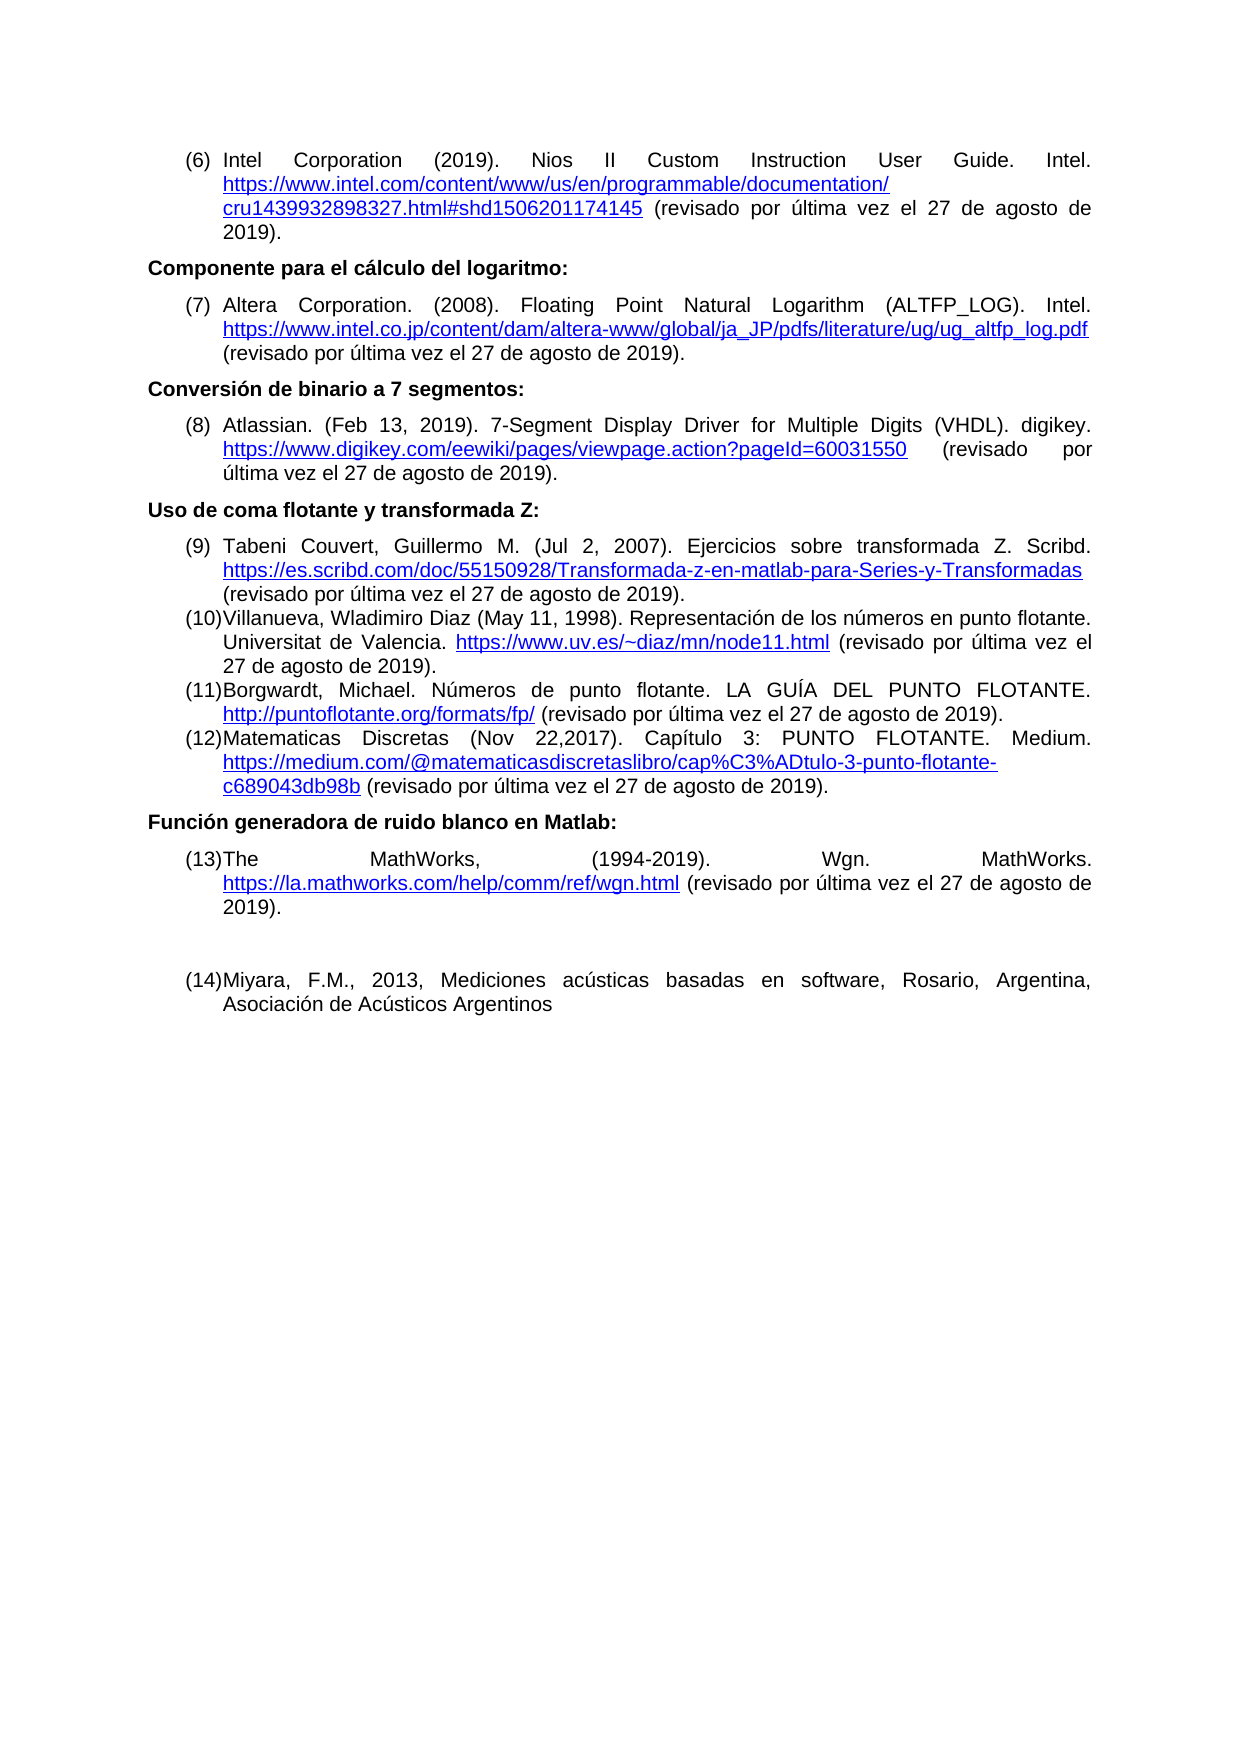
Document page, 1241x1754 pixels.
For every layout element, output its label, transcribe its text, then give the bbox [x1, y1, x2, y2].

list Altera Corporation. (2008). Floating Point Natural Logarithm (ALTFP_LOG). Intel. https://www.intel.co.jp/content/dam/altera-www/global/ja_JP/pdfs/literature/ug/ug_altfp_log.pdf (revisado por última vez el 27 de agosto de 2019). [185, 292, 1092, 364]
list Tabeni Couvert, Guillermo M. (Jul 2, 2007). Ejercicios sobre transformada Z. Scribd. https://es.scribd.com/doc/55150928/Transformada-z-en-matlab-para-Series-y-Transformadas (revisado por última vez el 27 de agosto de 2019). [185, 534, 1092, 606]
list Villanueva, Wladimiro Diaz (May 11, 1998). Representación de los números en punto flotante. Universitat de Valencia. https://www.uv.es/~diaz/mn/node11.html (revisado por última vez el 27 de agosto de 2019). [185, 606, 1092, 678]
text Uso de coma flotante y transformada Z: [148, 498, 1092, 522]
list Borgwardt, Michael. Números de punto flotante. LA GUÍA DEL PUNTO FLOTANTE. http://puntoflotante.org/formats/fp/ (revisado por última vez el 27 de agosto de 2019). [185, 678, 1092, 726]
text Conversión de binario a 7 segmentos: [148, 377, 1092, 401]
text Componente para el cálculo del logaritmo: [148, 256, 1092, 280]
list Miyara, F.M., 2013, Mediciones acústicas basadas en software, Rosario, Argentina, Asociación de Acústicos Argentinos [185, 967, 1092, 1015]
list Intel Corporation (2019). Nios II Custom Instruction User Guide. Intel. https://www.intel.com/content/www/us/en/programmable/documentation/cru1439932898327.html#shd1506201174145 (revisado por última vez el 27 de agosto de 2019). [185, 148, 1092, 243]
text Función generadora de ruido blanco en Matlab: [148, 810, 1092, 834]
list Atlassian. (Feb 13, 2019). 7-Segment Display Driver for Multiple Digits (VHDL). digikey. https://www.digikey.com/eewiki/pages/viewpage.action?pageId=60031550 (revisado por última vez el 27 de agosto de 2019). [185, 413, 1092, 485]
list Matematicas Discretas (Nov 22,2017). Capítulo 3: PUNTO FLOTANTE. Medium. https://medium.com/@matematicasdiscretaslibro/cap%C3%ADtulo-3-punto-flotante-c689043db98b (revisado por última vez el 27 de agosto de 2019). [185, 726, 1092, 798]
list The MathWorks, (1994-2019). Wgn. MathWorks. https://la.mathworks.com/help/comm/ref/wgn.html (revisado por última vez el 27 de agosto de 2019). [185, 847, 1092, 918]
